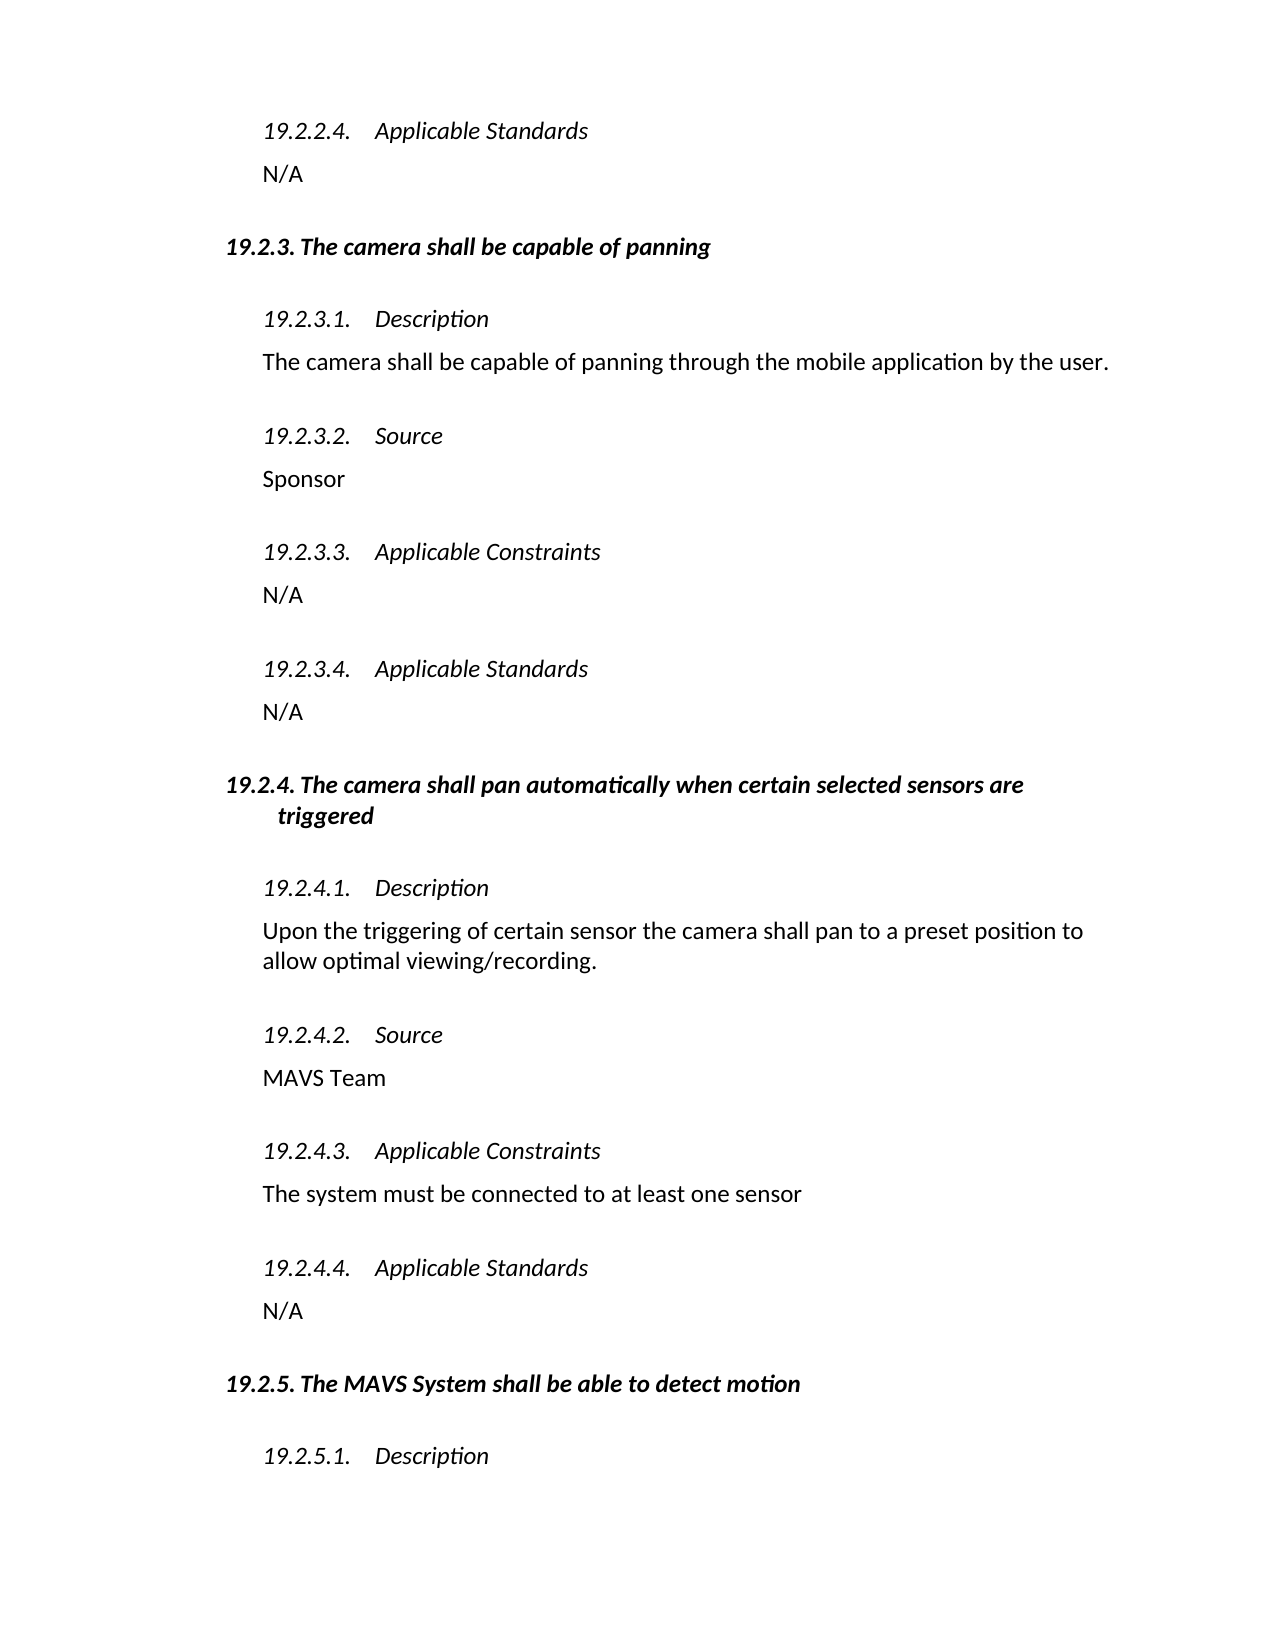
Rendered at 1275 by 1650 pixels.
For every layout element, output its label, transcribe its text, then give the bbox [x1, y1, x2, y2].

text Sponsor [262, 463, 1125, 493]
text N/A [262, 158, 1125, 188]
subtitle Applicable Standards [262, 653, 1125, 683]
text The system must be connected to at least one sensor [262, 1178, 1125, 1209]
text MAVS Team [262, 1062, 1125, 1092]
text N/A [262, 1295, 1125, 1326]
subtitle The camera shall be capable of panning [225, 232, 1125, 262]
text N/A [262, 696, 1125, 727]
subtitle Source [262, 420, 1125, 450]
subtitle The MAVS System shall be able to detect motion [225, 1369, 1125, 1399]
subtitle Description [262, 872, 1125, 902]
text Upon the triggering of certain sensor the camera shall pan to a preset position to allow optimal viewing/recording. [262, 915, 1125, 976]
subtitle Description [262, 1440, 1125, 1471]
subtitle Applicable Constraints [262, 1136, 1125, 1166]
text N/A [262, 579, 1125, 610]
subtitle Applicable Constraints [262, 536, 1125, 567]
subtitle Applicable Standards [262, 1252, 1125, 1283]
subtitle The camera shall pan automatically when certain selected sensors are triggered [225, 769, 1125, 831]
subtitle Description [262, 303, 1125, 334]
text The camera shall be capable of panning through the mobile application by the user. [262, 346, 1125, 377]
subtitle Applicable Standards [262, 115, 1125, 146]
subtitle Source [262, 1019, 1125, 1049]
